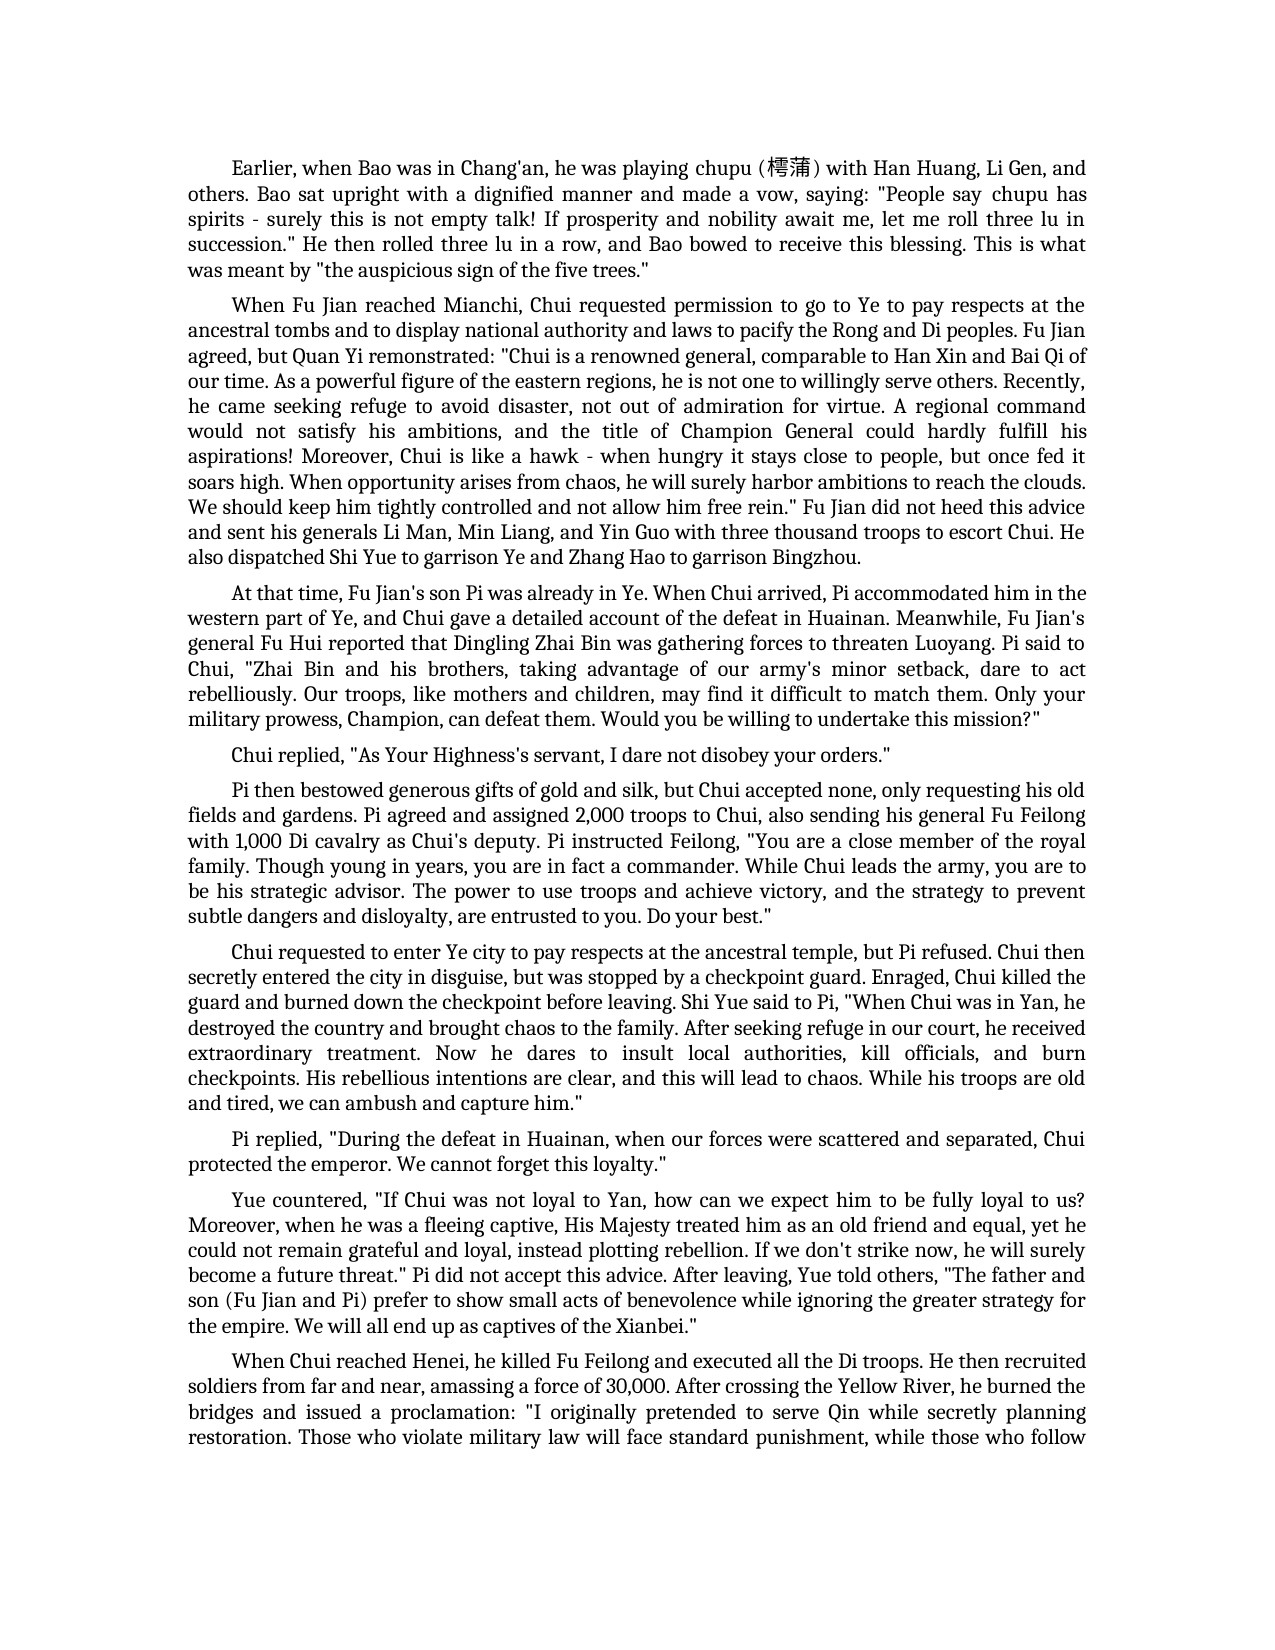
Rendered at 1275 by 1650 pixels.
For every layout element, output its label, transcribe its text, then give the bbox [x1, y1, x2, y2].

text At that time, Fu Jian's son Pi was already in Ye. When Chui arrived, Pi accommodated him in the western part of Ye, and Chui gave a detailed account of the defeat in Huainan. Meanwhile, Fu Jian's general Fu Hui reported that Dingling Zhai Bin was gathering forces to threaten Luoyang. Pi said to Chui, "Zhai Bin and his brothers, taking advantage of our army's minor setback, dare to act rebelliously. Our troops, like mothers and children, may find it difficult to match them. Only your military prowess, Champion, can defeat them. Would you be willing to undertake this mission?" [188, 581, 1087, 732]
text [188, 1349, 1087, 1450]
text Pi replied, "During the defeat in Huainan, when our forces were scattered and separated, Chui protected the emperor. We cannot forget this loyalty." [188, 1126, 1087, 1177]
text Earlier, when Bao was in Chang'an, he was playing chupu (樗蒲) with Han Huang, Li Gen, and others. Bao sat upright with a dignified manner and made a vow, saying: "People say chupu has spirits - surely this is not empty talk! If prosperity and nobility await me, let me roll three lu in succession." He then rolled three lu in a row, and Bao bowed to receive this blessing. This is what was meant by "the auspicious sign of the five trees." [188, 150, 1087, 282]
text Pi then bestowed generous gifts of gold and silk, but Chui accepted none, only requesting his old fields and gardens. Pi agreed and assigned 2,000 troops to Chui, also sending his general Fu Feilong with 1,000 Di cavalry as Chui's deputy. Pi instructed Feilong, "You are a close member of the royal family. Though young in years, you are in fact a commander. While Chui leads the army, you are to be his strategic advisor. The power to use troops and achieve victory, and the strategy to prevent subtle dangers and disloyalty, are entrusted to you. Do your best." [188, 778, 1087, 929]
text When Fu Jian reached Mianchi, Chui requested permission to go to Ye to pay respects at the ancestral tombs and to display national authority and laws to pacify the Rong and Di peoples. Fu Jian agreed, but Quan Yi remonstrated: "Chui is a renowned general, comparable to Han Xin and Bai Qi of our time. As a powerful figure of the eastern regions, he is not one to willingly serve others. Recently, he came seeking refuge to avoid disaster, not out of admiration for virtue. A regional command would not satisfy his ambitions, and the title of Champion General could hardly fulfill his aspirations! Moreover, Chui is like a hawk - when hungry it stays close to people, but once fed it soars high. When opportunity arises from chaos, he will surely harbor ambitions to reach the clouds. We should keep him tightly controlled and not allow him free rein." Fu Jian did not heed this advice and sent his generals Li Man, Min Liang, and Yin Guo with three thousand troops to escort Chui. He also dispatched Shi Yue to garrison Ye and Zhang Hao to garrison Bingzhou. [188, 293, 1087, 570]
text Chui replied, "As Your Highness's servant, I dare not disobey your orders." [188, 742, 1087, 767]
text Yue countered, "If Chui was not loyal to Yan, how can we expect him to be fully loyal to us? Moreover, when he was a fleeing captive, His Majesty treated him as an old friend and equal, yet he could not remain grateful and loyal, instead plotting rebellion. If we don't strike now, he will surely become a future threat." Pi did not accept this advice. After leaving, Yue told others, "The father and son (Fu Jian and Pi) prefer to show small acts of benevolence while ignoring the greater strategy for the empire. We will all end up as captives of the Xianbei." [188, 1187, 1087, 1338]
text Chui requested to enter Ye city to pay respects at the ancestral temple, but Pi refused. Chui then secretly entered the city in disguise, but was stopped by a checkpoint guard. Enraged, Chui killed the guard and burned down the checkpoint before leaving. Shi Yue said to Pi, "When Chui was in Yan, he destroyed the country and brought chaos to the family. After seeking refuge in our court, he received extraordinary treatment. Now he dares to insult local authorities, kill officials, and burn checkpoints. His rebellious intentions are clear, and this will lead to chaos. While his troops are old and tired, we can ambush and capture him." [188, 939, 1087, 1116]
